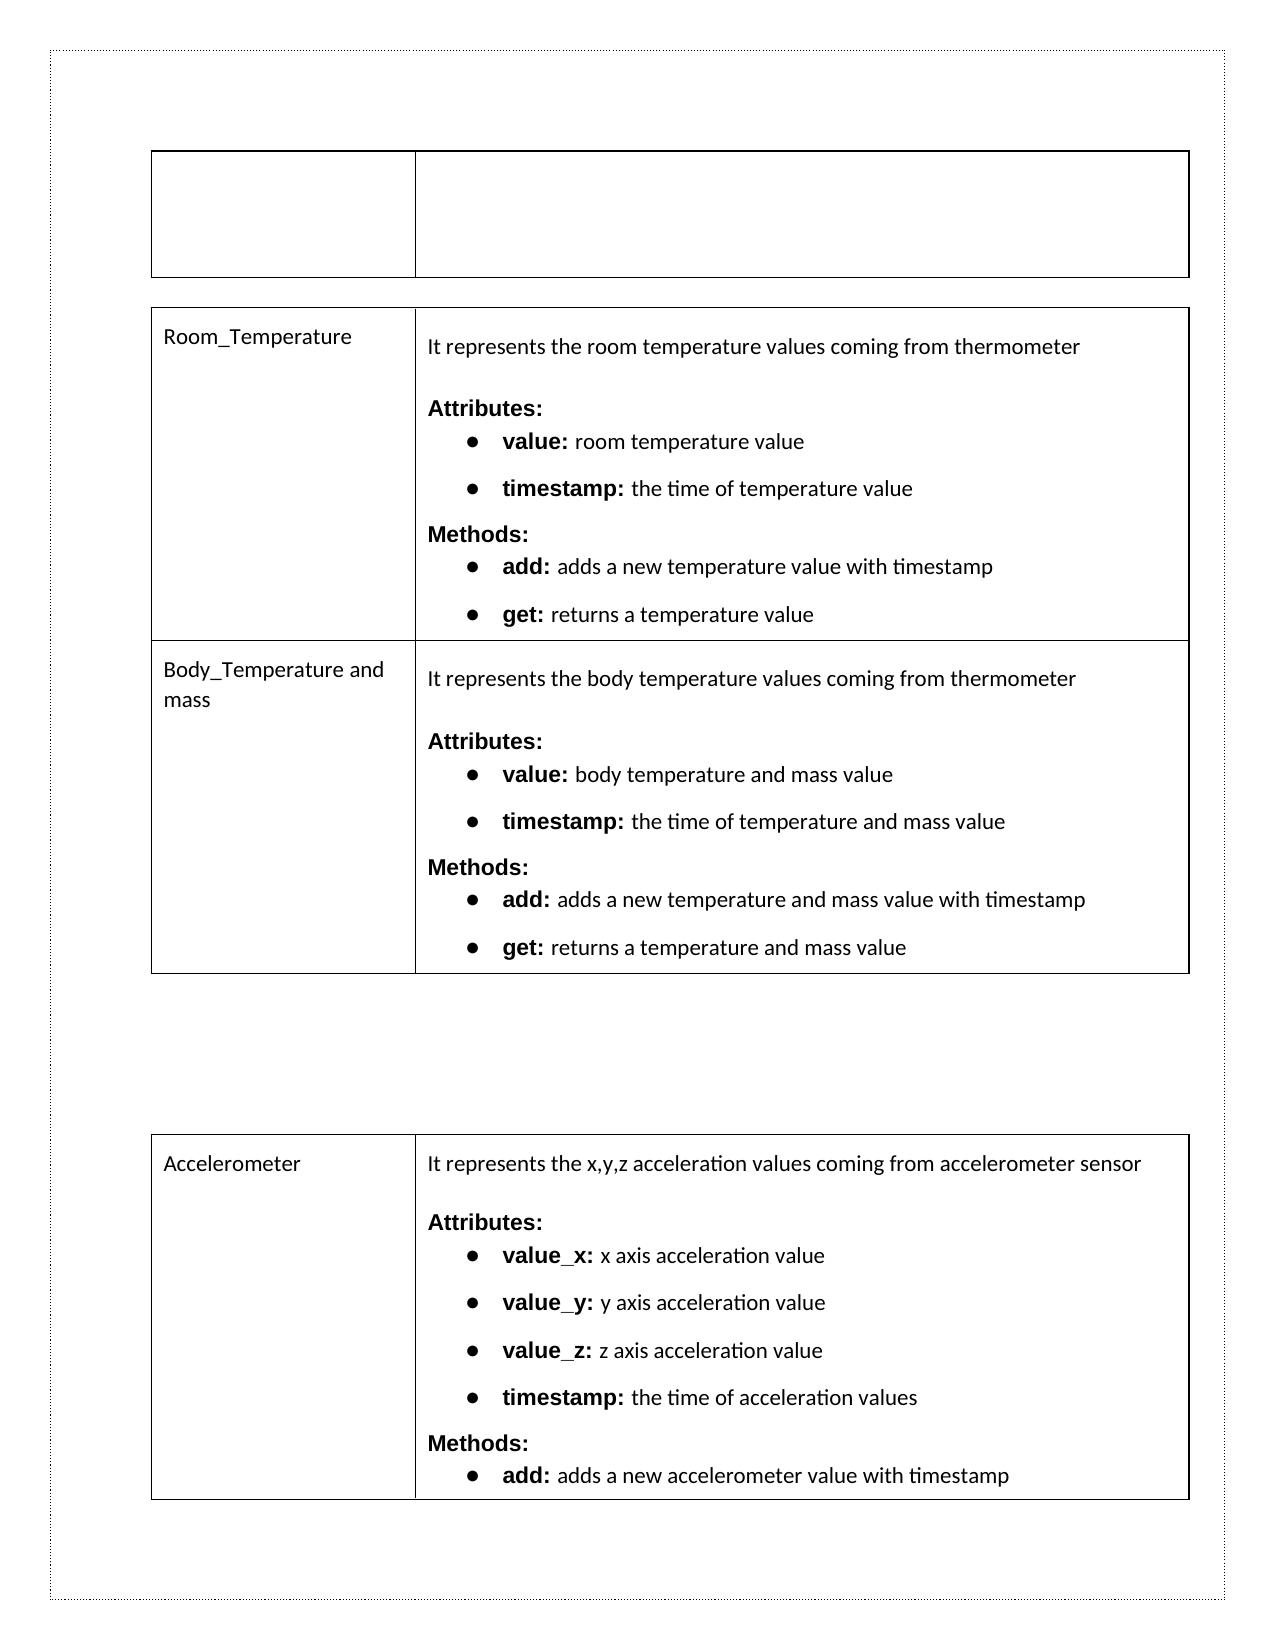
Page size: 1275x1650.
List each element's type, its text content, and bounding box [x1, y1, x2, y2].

table_header Room_Temperature [152, 308, 415, 640]
table_cell [152, 152, 415, 277]
table_header Accelerometer [152, 1135, 415, 1498]
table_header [416, 1135, 1188, 1498]
table_header It represents the room temperature values coming from thermometer Attributes: value: ​room temperature value timestamp: ​the time of temperature value Methods: add: ​adds a new temperature value with timestamp get: ​returns a temperature value [416, 308, 1188, 640]
table_cell It represents the body temperature values coming from thermometer Attributes: value: ​body temperature and mass value timestamp: ​the time of temperature and mass value Methods: add: ​adds a new temperature and mass value with timestamp get: ​returns a temperature and mass value [416, 641, 1188, 972]
table_cell [416, 152, 1188, 277]
table_cell Body_Temperature and mass [152, 641, 415, 972]
